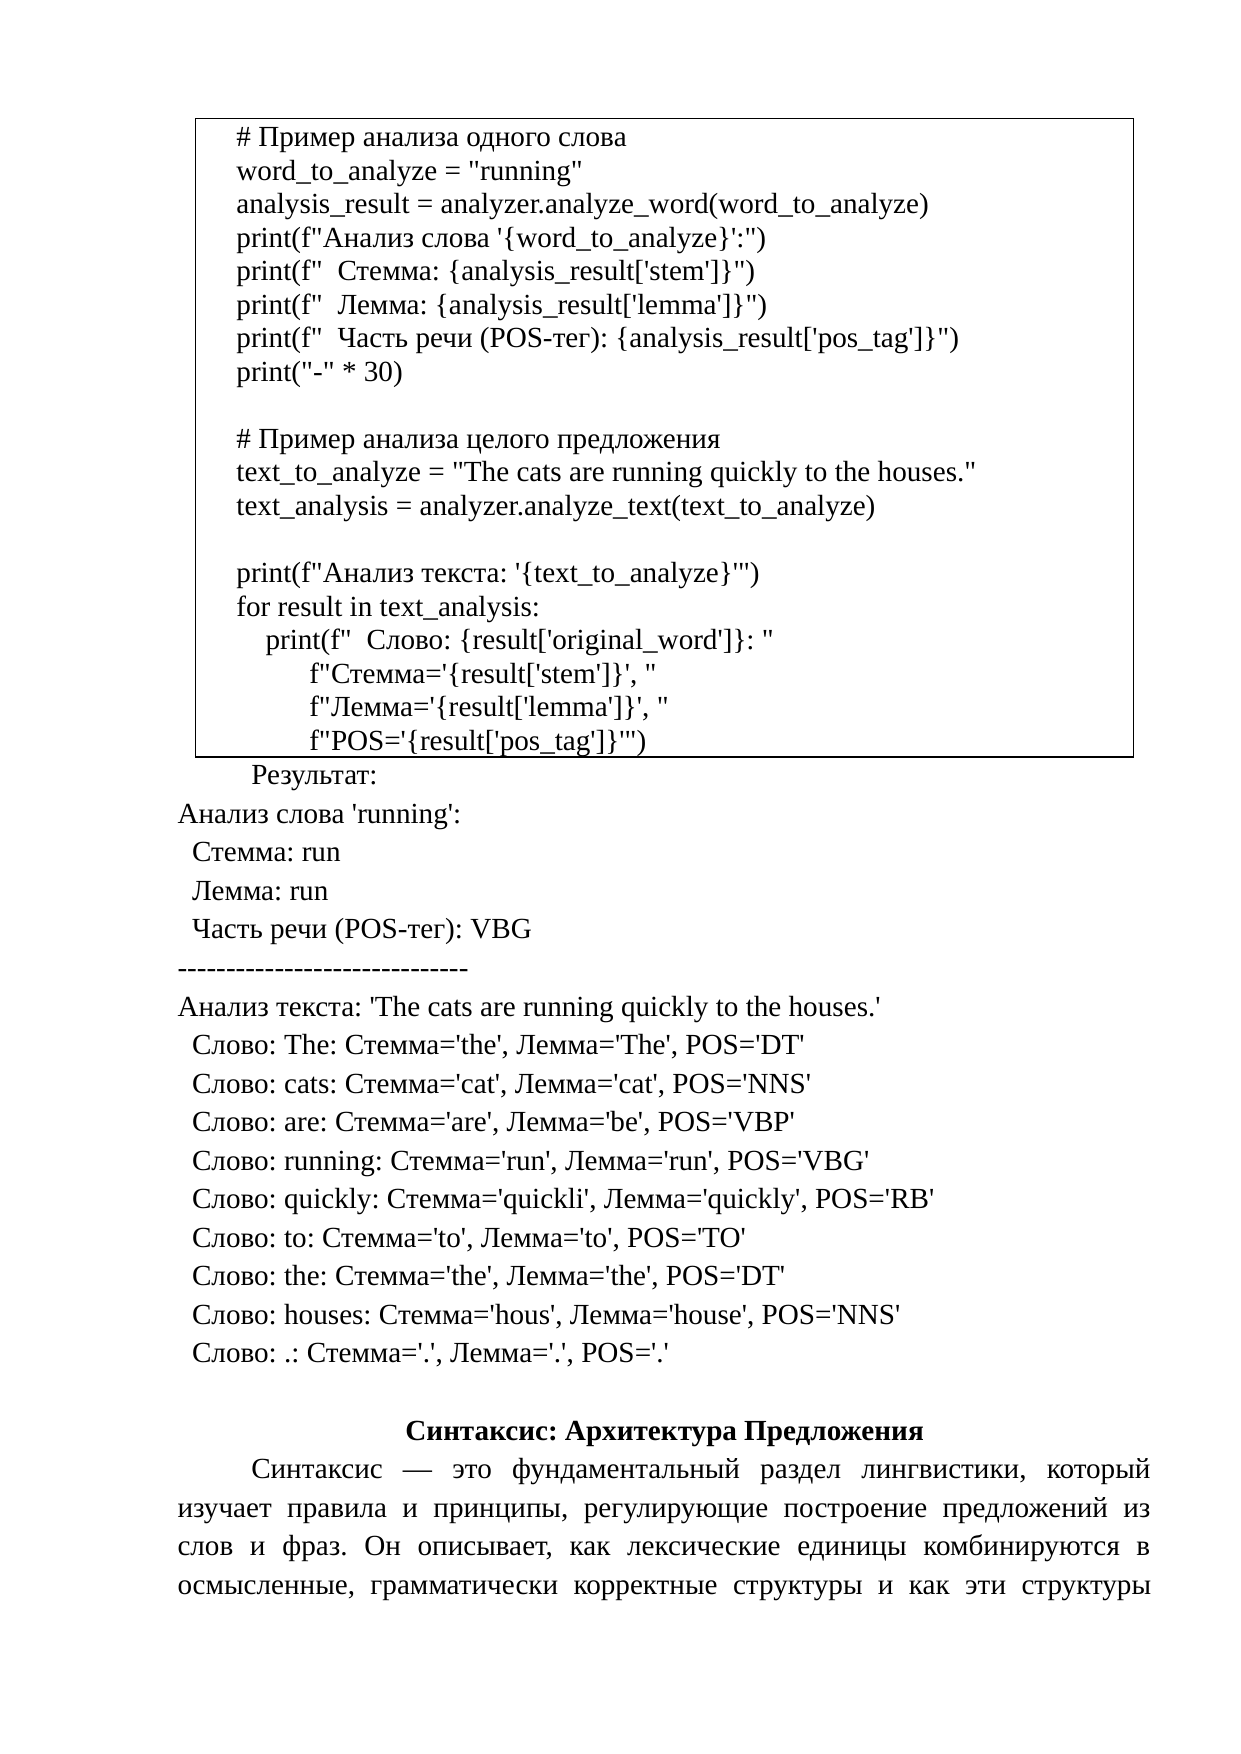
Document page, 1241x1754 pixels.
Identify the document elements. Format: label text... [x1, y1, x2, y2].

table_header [196, 119, 1133, 756]
text ------------------------------ [177, 950, 1152, 984]
text Анализ слова 'running': [177, 796, 1152, 829]
text Лемма: run [177, 873, 1152, 907]
text Слово: houses: Стемма='hous', Лемма='house', POS='NNS' [177, 1297, 1152, 1331]
text Часть речи (POS-тег): VBG [177, 912, 1152, 945]
text Слово: quickly: Стемма='quickli', Лемма='quickly', POS='RB' [177, 1181, 1152, 1215]
text Синтаксис: Архитектура Предложения [177, 1413, 1152, 1446]
text Слово: to: Стемма='to', Лемма='to', POS='TO' [177, 1220, 1152, 1253]
text Слово: the: Стемма='the', Лемма='the', POS='DT' [177, 1258, 1152, 1292]
text Слово: are: Стемма='are', Лемма='be', POS='VBP' [177, 1104, 1152, 1138]
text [177, 1451, 1152, 1600]
text Стемма: run [177, 834, 1152, 868]
text Слово: The: Стемма='the', Лемма='The', POS='DT' [177, 1027, 1152, 1061]
text Слово: running: Стемма='run', Лемма='run', POS='VBG' [177, 1143, 1152, 1176]
text Результат: [177, 757, 1152, 791]
text Слово: cats: Стемма='cat', Лемма='cat', POS='NNS' [177, 1066, 1152, 1099]
text Слово: .: Стемма='.', Лемма='.', POS='.' [177, 1336, 1152, 1369]
text Анализ текста: 'The cats are running quickly to the houses.' [177, 989, 1152, 1022]
